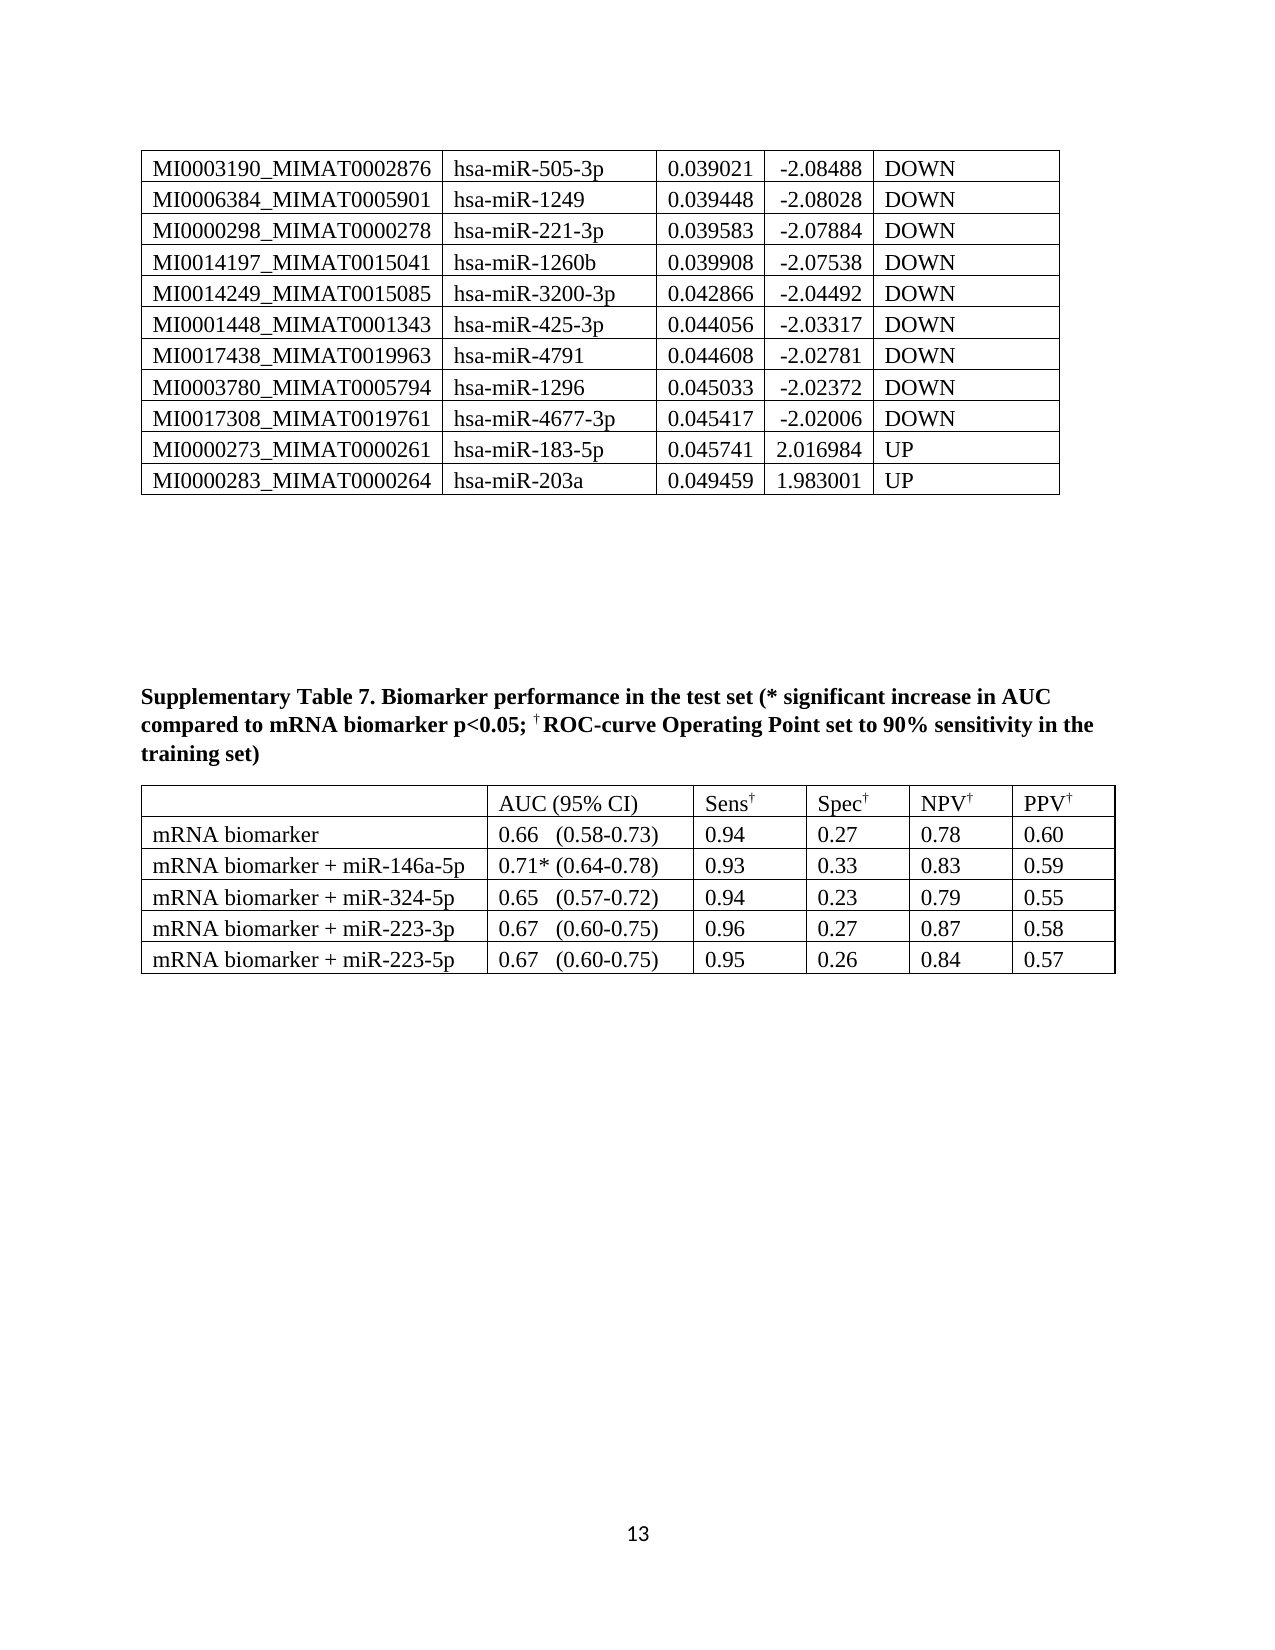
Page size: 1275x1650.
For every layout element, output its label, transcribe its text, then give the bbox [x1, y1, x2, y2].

table_cell 0.78 [910, 817, 1012, 847]
table_cell mRNA biomarker + miR-223-3p [142, 911, 487, 941]
table_cell 0.59 [1013, 849, 1114, 879]
table_header Spec† [807, 786, 909, 816]
table_header Sens† [694, 786, 806, 816]
table_cell 2.016984 [765, 432, 873, 462]
table_cell -2.02781 [765, 339, 873, 369]
table_cell hsa-miR-4791 [443, 339, 656, 369]
table_cell 0.039583 [657, 214, 764, 244]
table_cell 0.67 (0.60-0.75) [488, 942, 693, 972]
table_cell UP [874, 432, 1059, 462]
table_cell mRNA biomarker + miR-324-5p [142, 880, 487, 910]
table_cell hsa-miR-505-3p [443, 151, 656, 181]
table_cell MI0006384_MIMAT0005901 [142, 182, 442, 212]
table_cell -2.07538 [765, 245, 873, 275]
table_cell 0.23 [807, 880, 909, 910]
table_cell DOWN [874, 151, 1059, 181]
table_cell MI0003780_MIMAT0005794 [142, 370, 442, 400]
table_cell 0.33 [807, 849, 909, 879]
table_cell DOWN [874, 276, 1059, 306]
table_cell 0.049459 [657, 464, 764, 494]
table_cell 0.045033 [657, 370, 764, 400]
table_cell hsa-miR-221-3p [443, 214, 656, 244]
table_cell hsa-miR-183-5p [443, 432, 656, 462]
table_cell mRNA biomarker + miR-146a-5p [142, 849, 487, 879]
table_cell hsa-miR-203a [443, 464, 656, 494]
table_cell hsa-miR-1260b [443, 245, 656, 275]
table_cell 1.983001 [765, 464, 873, 494]
table_cell hsa-miR-1296 [443, 370, 656, 400]
table_cell MI0001448_MIMAT0001343 [142, 307, 442, 337]
table_cell 0.26 [807, 942, 909, 972]
table_cell 0.65 (0.57-0.72) [488, 880, 693, 910]
table_cell -2.08488 [765, 151, 873, 181]
table_cell 0.67 (0.60-0.75) [488, 911, 693, 941]
table_cell DOWN [874, 307, 1059, 337]
table_cell MI0017308_MIMAT0019761 [142, 401, 442, 431]
table_cell MI0014249_MIMAT0015085 [142, 276, 442, 306]
table_cell UP [874, 464, 1059, 494]
table_cell 0.042866 [657, 276, 764, 306]
table_cell 0.039448 [657, 182, 764, 212]
table_cell MI0003190_MIMAT0002876 [142, 151, 442, 181]
table_cell mRNA biomarker [142, 817, 487, 847]
table_cell 0.58 [1013, 911, 1114, 941]
table_cell 0.039908 [657, 245, 764, 275]
table_cell 0.044608 [657, 339, 764, 369]
table_cell hsa-miR-1249 [443, 182, 656, 212]
table_cell hsa-miR-425-3p [443, 307, 656, 337]
table_cell 0.94 [694, 880, 806, 910]
table_cell DOWN [874, 245, 1059, 275]
table_cell MI0014197_MIMAT0015041 [142, 245, 442, 275]
table_cell 0.87 [910, 911, 1012, 941]
table_cell 0.57 [1013, 942, 1114, 972]
table_cell 0.045741 [657, 432, 764, 462]
table_cell 0.94 [694, 817, 806, 847]
table_cell hsa-miR-3200-3p [443, 276, 656, 306]
table_cell 0.045417 [657, 401, 764, 431]
table_cell 0.95 [694, 942, 806, 972]
table_cell 0.27 [807, 911, 909, 941]
table_cell -2.02006 [765, 401, 873, 431]
table_cell DOWN [874, 339, 1059, 369]
table_cell 0.66 (0.58-0.73) [488, 817, 693, 847]
table_header [142, 786, 487, 816]
table_cell MI0000283_MIMAT0000264 [142, 464, 442, 494]
table_cell 0.60 [1013, 817, 1114, 847]
table_cell MI0017438_MIMAT0019963 [142, 339, 442, 369]
table_cell MI0000273_MIMAT0000261 [142, 432, 442, 462]
table_cell mRNA biomarker + miR-223-5p [142, 942, 487, 972]
table_cell DOWN [874, 182, 1059, 212]
table_header NPV† [910, 786, 1012, 816]
table_cell DOWN [874, 370, 1059, 400]
table_cell 0.71* (0.64-0.78) [488, 849, 693, 879]
table_header AUC (95% CI) [488, 786, 693, 816]
table_cell 0.039021 [657, 151, 764, 181]
table_cell 0.83 [910, 849, 1012, 879]
table_cell MI0000298_MIMAT0000278 [142, 214, 442, 244]
table_cell 0.27 [807, 817, 909, 847]
table_cell -2.07884 [765, 214, 873, 244]
table_cell -2.03317 [765, 307, 873, 337]
table_cell -2.08028 [765, 182, 873, 212]
table_cell DOWN [874, 401, 1059, 431]
table_cell 0.96 [694, 911, 806, 941]
table_cell 0.55 [1013, 880, 1114, 910]
text Supplementary Table 7. Biomarker performance in the test set (* significant increase in AUC compared to mRNA biomarker p<0.05; † ROC-curve Operating Point set to 90% sensitivity in the training set) [141, 683, 1134, 766]
table_cell 0.044056 [657, 307, 764, 337]
table_cell 0.84 [910, 942, 1012, 972]
table_cell 0.93 [694, 849, 806, 879]
table_cell hsa-miR-4677-3p [443, 401, 656, 431]
table_cell -2.02372 [765, 370, 873, 400]
table_cell -2.04492 [765, 276, 873, 306]
table_cell DOWN [874, 214, 1059, 244]
table_cell 0.79 [910, 880, 1012, 910]
table_header PPV† [1013, 786, 1114, 816]
